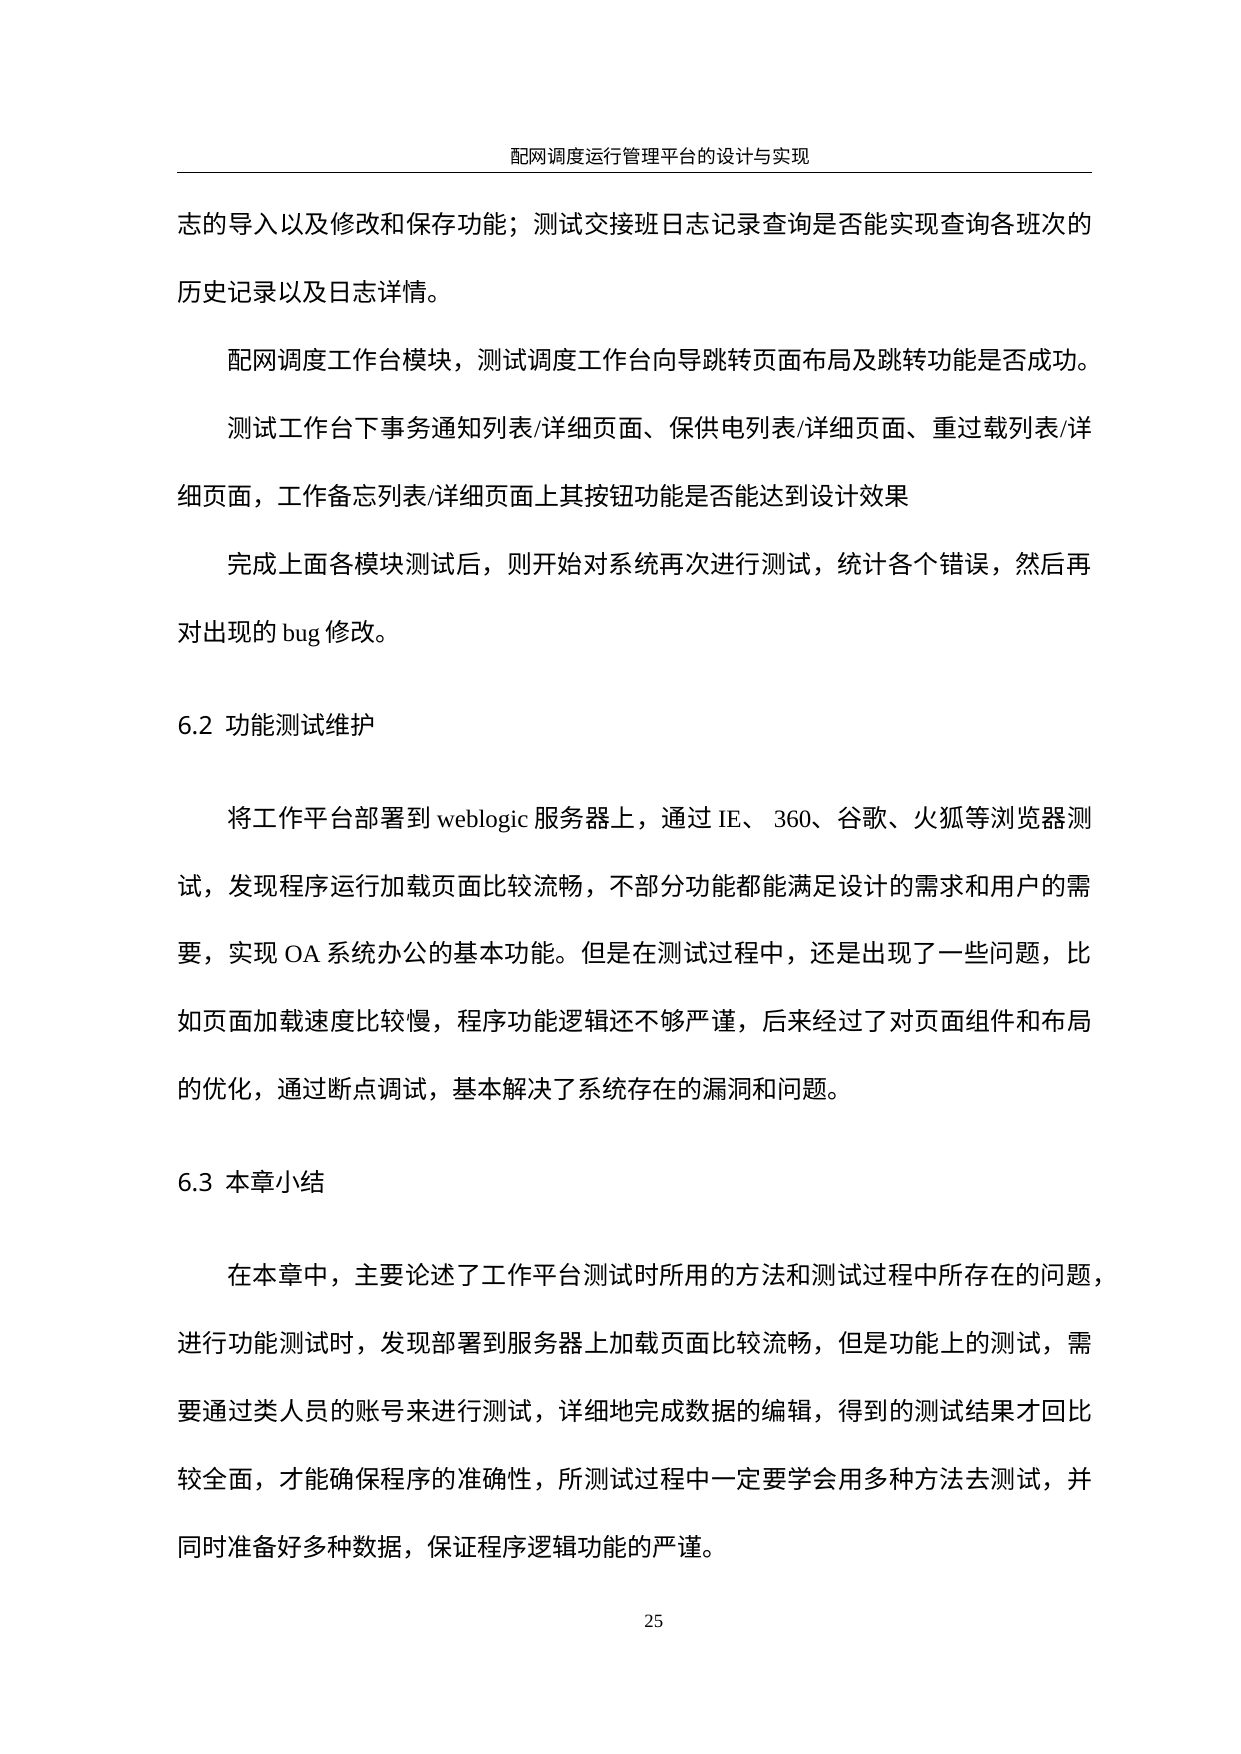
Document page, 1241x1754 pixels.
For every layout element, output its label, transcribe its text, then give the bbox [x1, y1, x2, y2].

subtitle 6.2 功能测试维护 [177, 689, 1092, 757]
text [177, 189, 1092, 325]
text 在本章中，主要论述了工作平台测试时所用的方法和测试过程中所存在的问题，进行功能测试时，发现部署到服务器上加载页面比较流畅，但是功能上的测试，需要通过类人员的账号来进行测试，详细地完成数据的编辑，得到的测试结果才回比较全面，才能确保程序的准确性，所测试过程中一定要学会用多种方法去测试，并同时准备好多种数据，保证程序逻辑功能的严谨。 [177, 1240, 1092, 1579]
text 测试工作台下事务通知列表/详细页面、保供电列表/详细页面、重过载列表/详细页面，工作备忘列表/详细页面上其按钮功能是否能达到设计效果 [177, 393, 1092, 528]
text 完成上面各模块测试后，则开始对系统再次进行测试，统计各个错误，然后再对出现的bug修改。 [177, 528, 1092, 664]
text 将工作平台部署到weblogic服务器上，通过IE、 360、谷歌、火狐等浏览器测试，发现程序运行加载页面比较流畅，不部分功能都能满足设计的需求和用户的需要，实现OA系统办公的基本功能。但是在测试过程中，还是出现了一些问题，比如页面加载速度比较慢，程序功能逻辑还不够严谨，后来经过了对页面组件和布局的优化，通过断点调试，基本解决了系统存在的漏洞和问题。 [177, 782, 1092, 1122]
subtitle 6.3 本章小结 [177, 1147, 1092, 1215]
text 配网调度工作台模块，测试调度工作台向导跳转页面布局及跳转功能是否成功。 [177, 325, 1092, 393]
